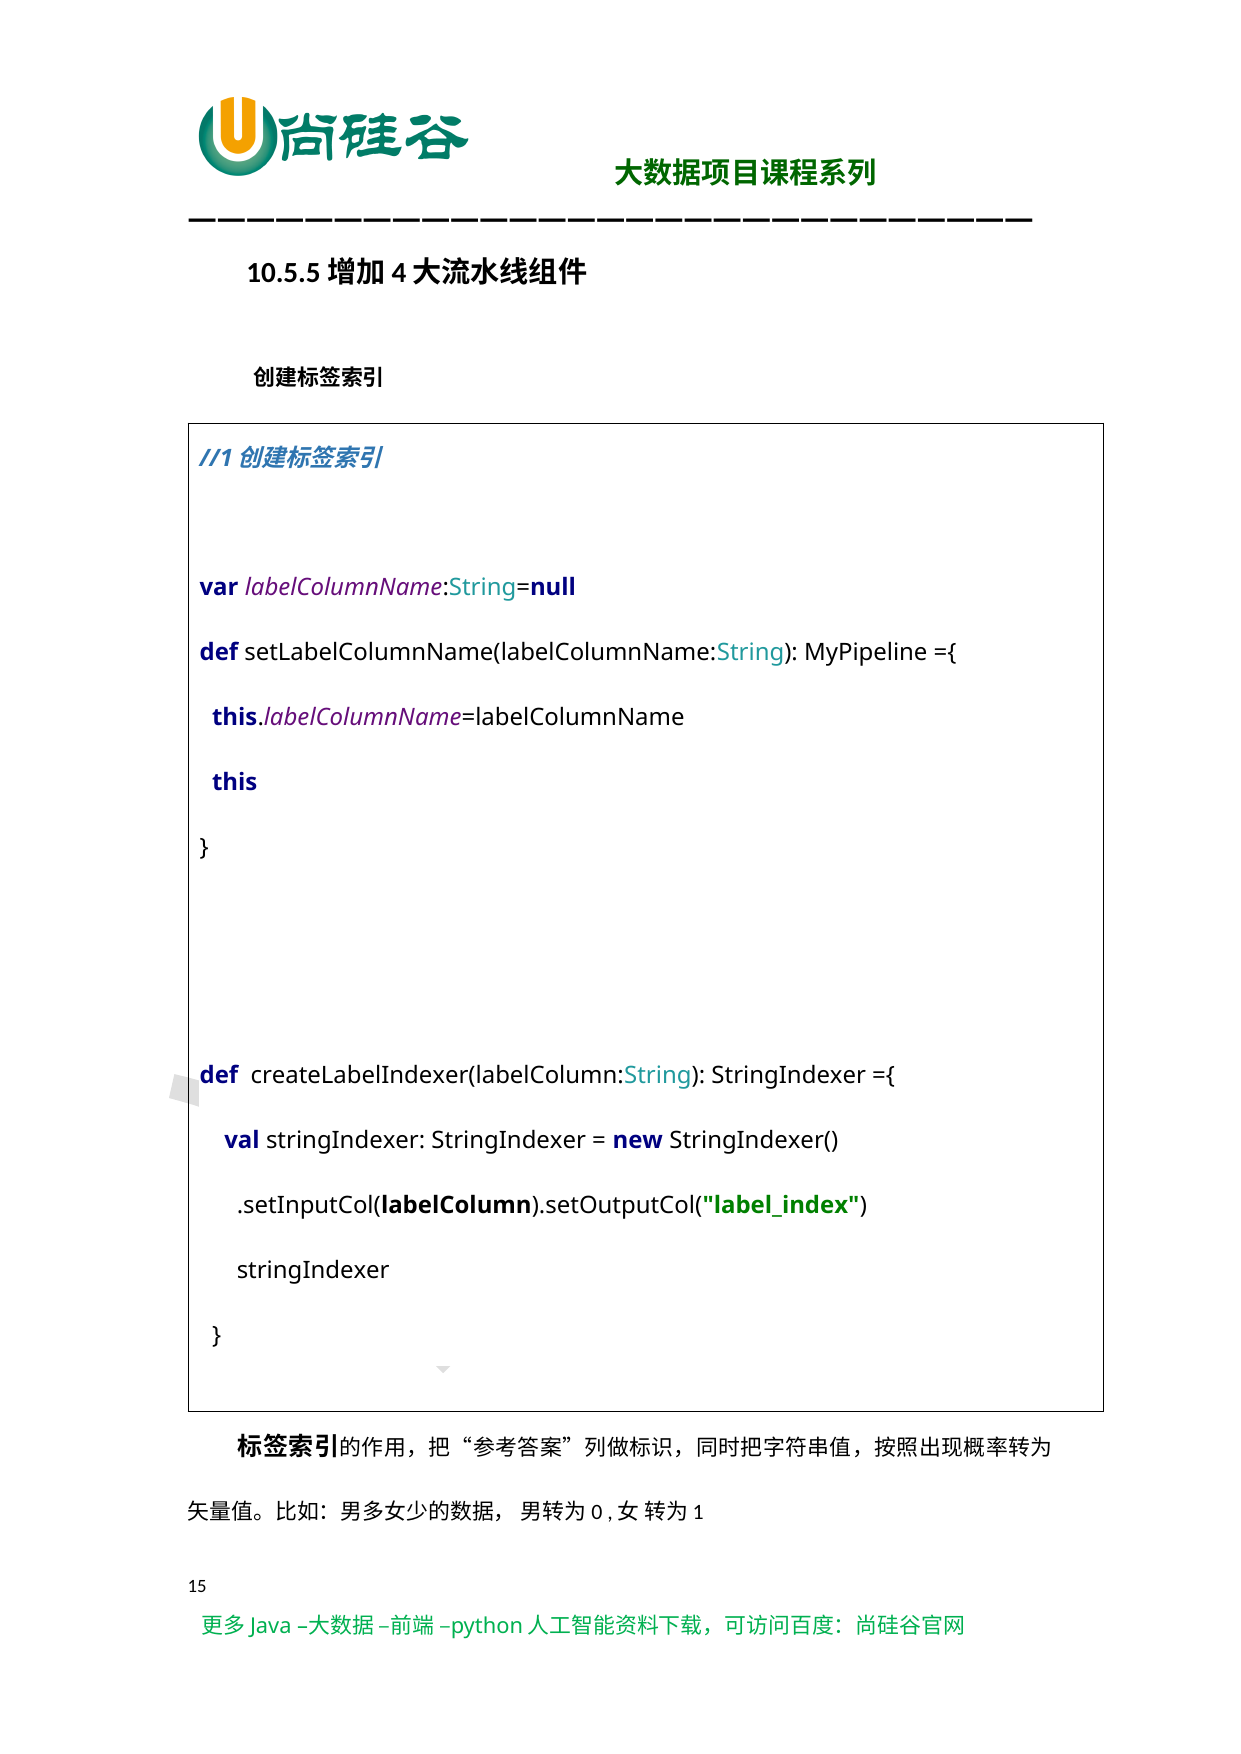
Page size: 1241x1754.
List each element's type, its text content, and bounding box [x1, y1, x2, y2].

text 标签索引的作用，把“参考答案”列做标识，同时把字符串值，按照出现概率转为矢量值。比如：男多女少的数据， 男转为 0 , 女 转为1 [187, 1412, 1053, 1526]
table_header //1创建标签索引 var labelColumnName:String=null def setLabelColumnName(labelColumnName:String): MyPipeline ={ this.labelColumnName=labelColumnName this } def createLabelIndexer(labelColumn:String): StringIndexer ={ val stringIndexer: StringIndexer = new StringIndexer() .setInputCol(labelColumn).setOutputCol("label_index") stringIndexer } [189, 424, 1103, 1411]
subtitle 10.5.5 增加4大流水线组件 [187, 237, 1053, 302]
picture [187, 88, 476, 184]
subtitle 创建标签索引 [187, 360, 1053, 392]
